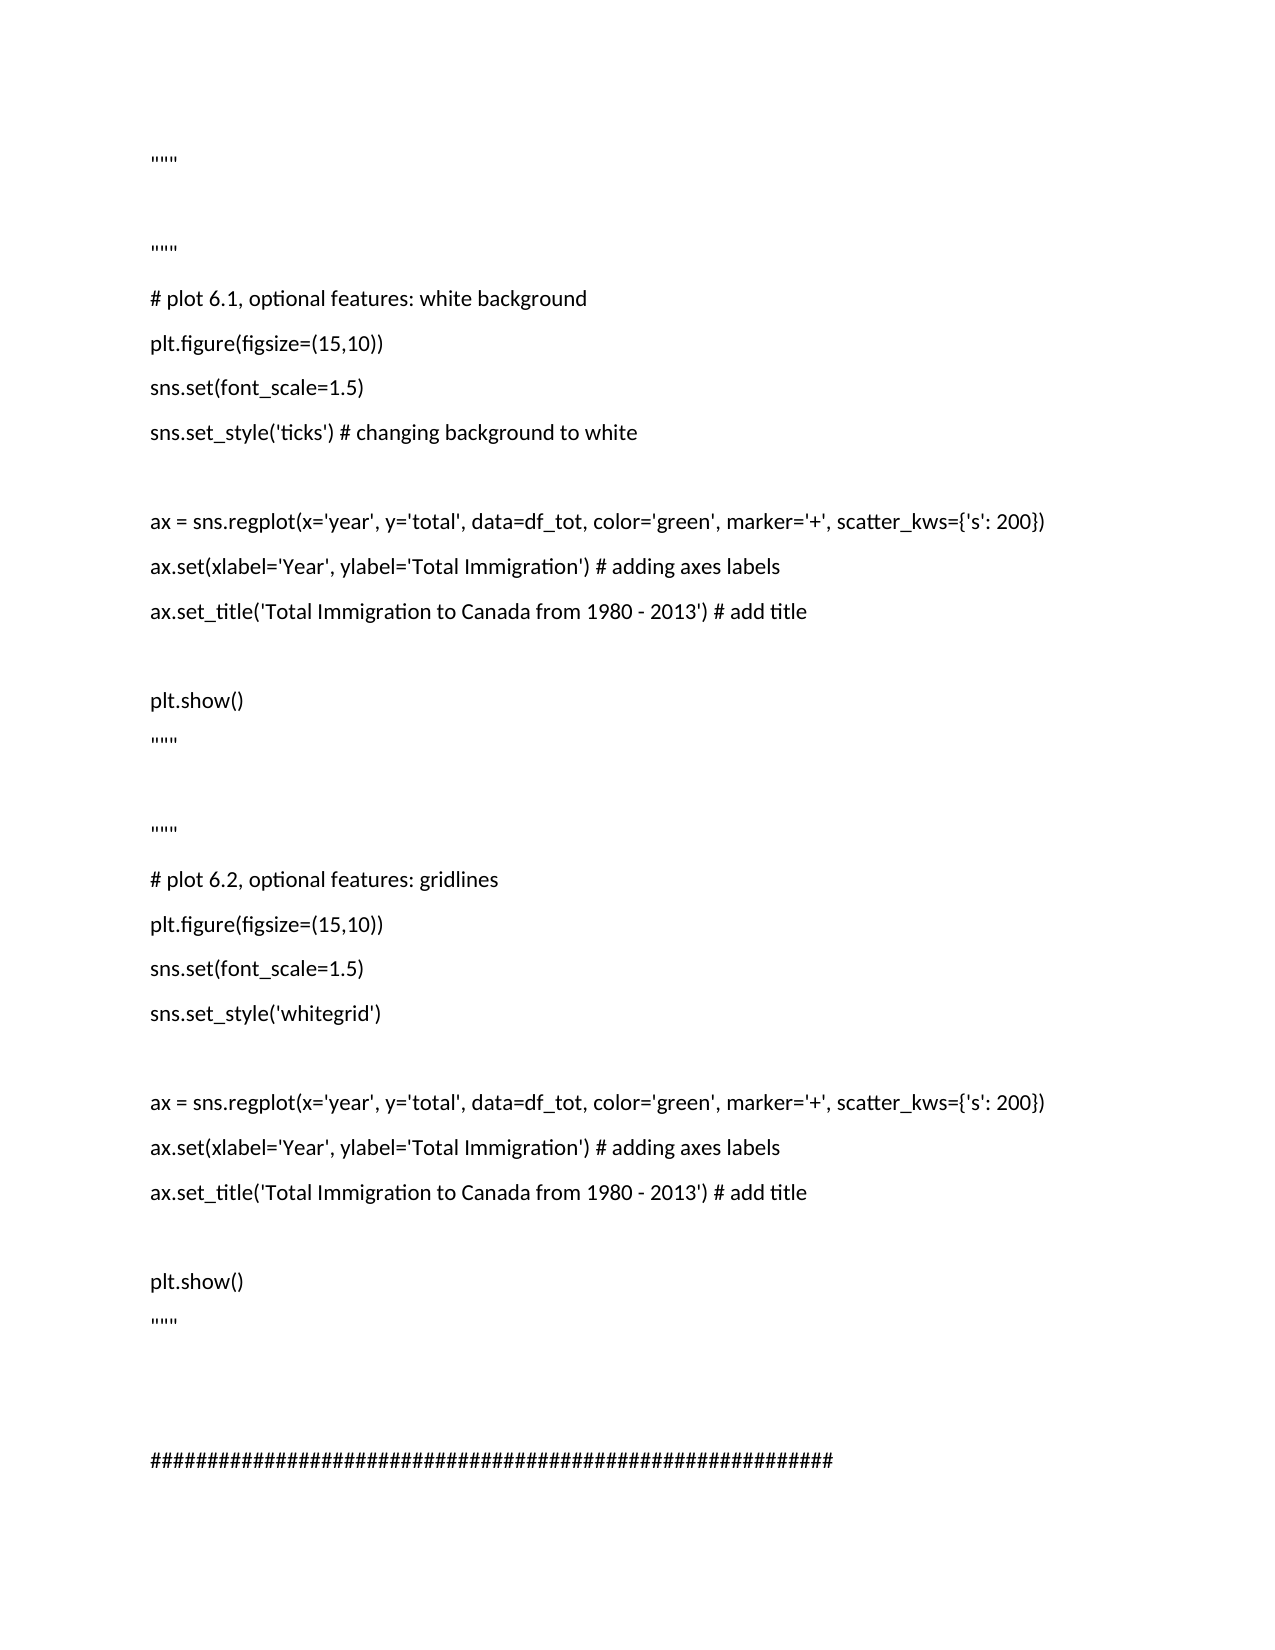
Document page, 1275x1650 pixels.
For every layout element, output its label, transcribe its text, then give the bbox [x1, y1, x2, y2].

text plt.figure(figsize=(15,10)) [150, 329, 1125, 357]
text plt.figure(figsize=(15,10)) [150, 910, 1125, 938]
text sns.set_style('whitegrid') [150, 999, 1125, 1027]
text # plot 6.2, optional features: gridlines [150, 865, 1125, 893]
text """ [150, 820, 1125, 848]
text ax.set_title('Total Immigration to Canada from 1980 - 2013') # add title [150, 597, 1125, 625]
text # plot 6.1, optional features: white background [150, 284, 1125, 312]
text sns.set(font_scale=1.5) [150, 954, 1125, 982]
text """ [150, 150, 1125, 178]
text sns.set(font_scale=1.5) [150, 373, 1125, 401]
text ax = sns.regplot(x='year', y='total', data=df_tot, color='green', marker='+', scatter_kws={'s': 200}) [150, 507, 1125, 536]
text sns.set_style('ticks') # changing background to white [150, 418, 1125, 446]
text plt.show() [150, 1267, 1125, 1295]
text """ [150, 1312, 1125, 1340]
text ax.set_title('Total Immigration to Canada from 1980 - 2013') # add title [150, 1178, 1125, 1206]
text ax = sns.regplot(x='year', y='total', data=df_tot, color='green', marker='+', scatter_kws={'s': 200}) [150, 1088, 1125, 1116]
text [150, 1446, 1125, 1474]
text plt.show() [150, 686, 1125, 714]
text """ [150, 239, 1125, 267]
text """ [150, 731, 1125, 759]
text ax.set(xlabel='Year', ylabel='Total Immigration') # adding axes labels [150, 552, 1125, 580]
text ax.set(xlabel='Year', ylabel='Total Immigration') # adding axes labels [150, 1133, 1125, 1161]
